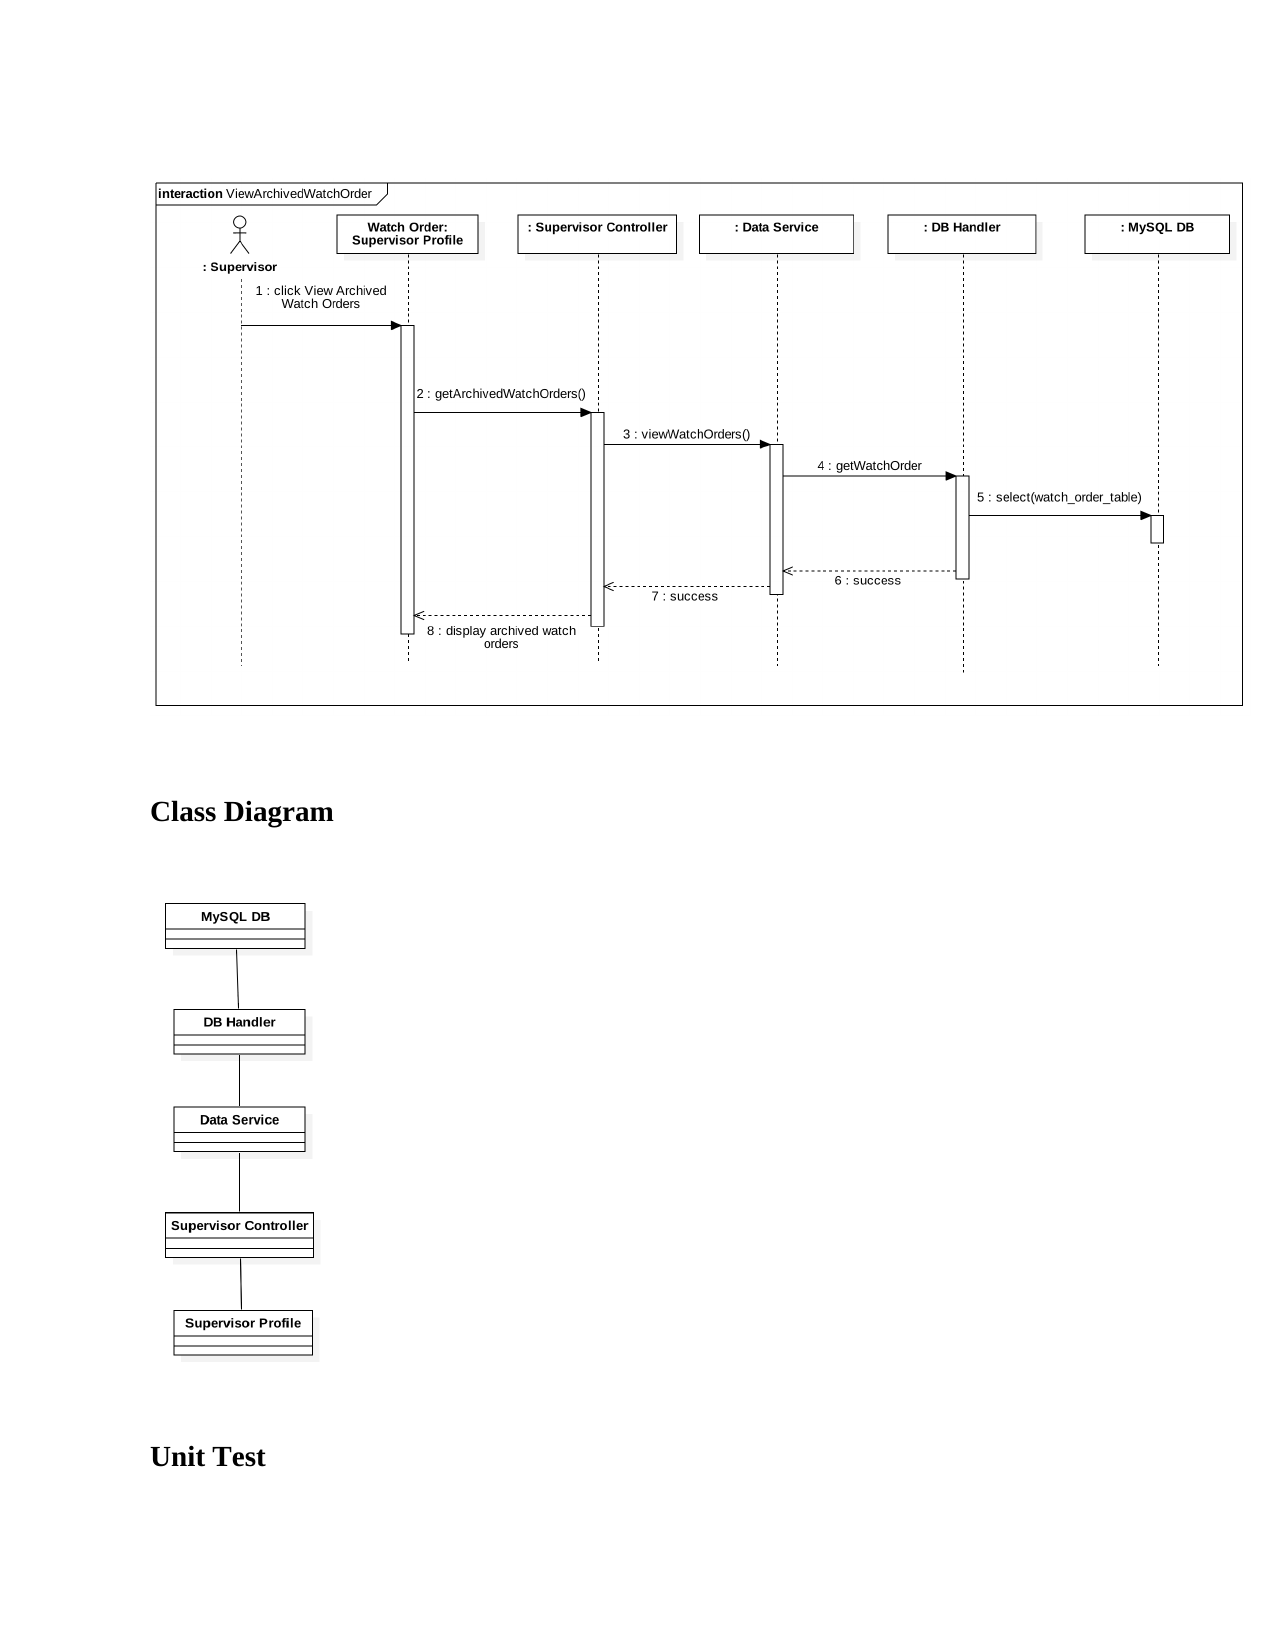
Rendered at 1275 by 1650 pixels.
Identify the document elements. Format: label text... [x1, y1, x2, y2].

text Unit Test [150, 1439, 1125, 1473]
picture [150, 880, 345, 1364]
picture [150, 178, 1251, 716]
text Class Diagram [150, 794, 1125, 827]
